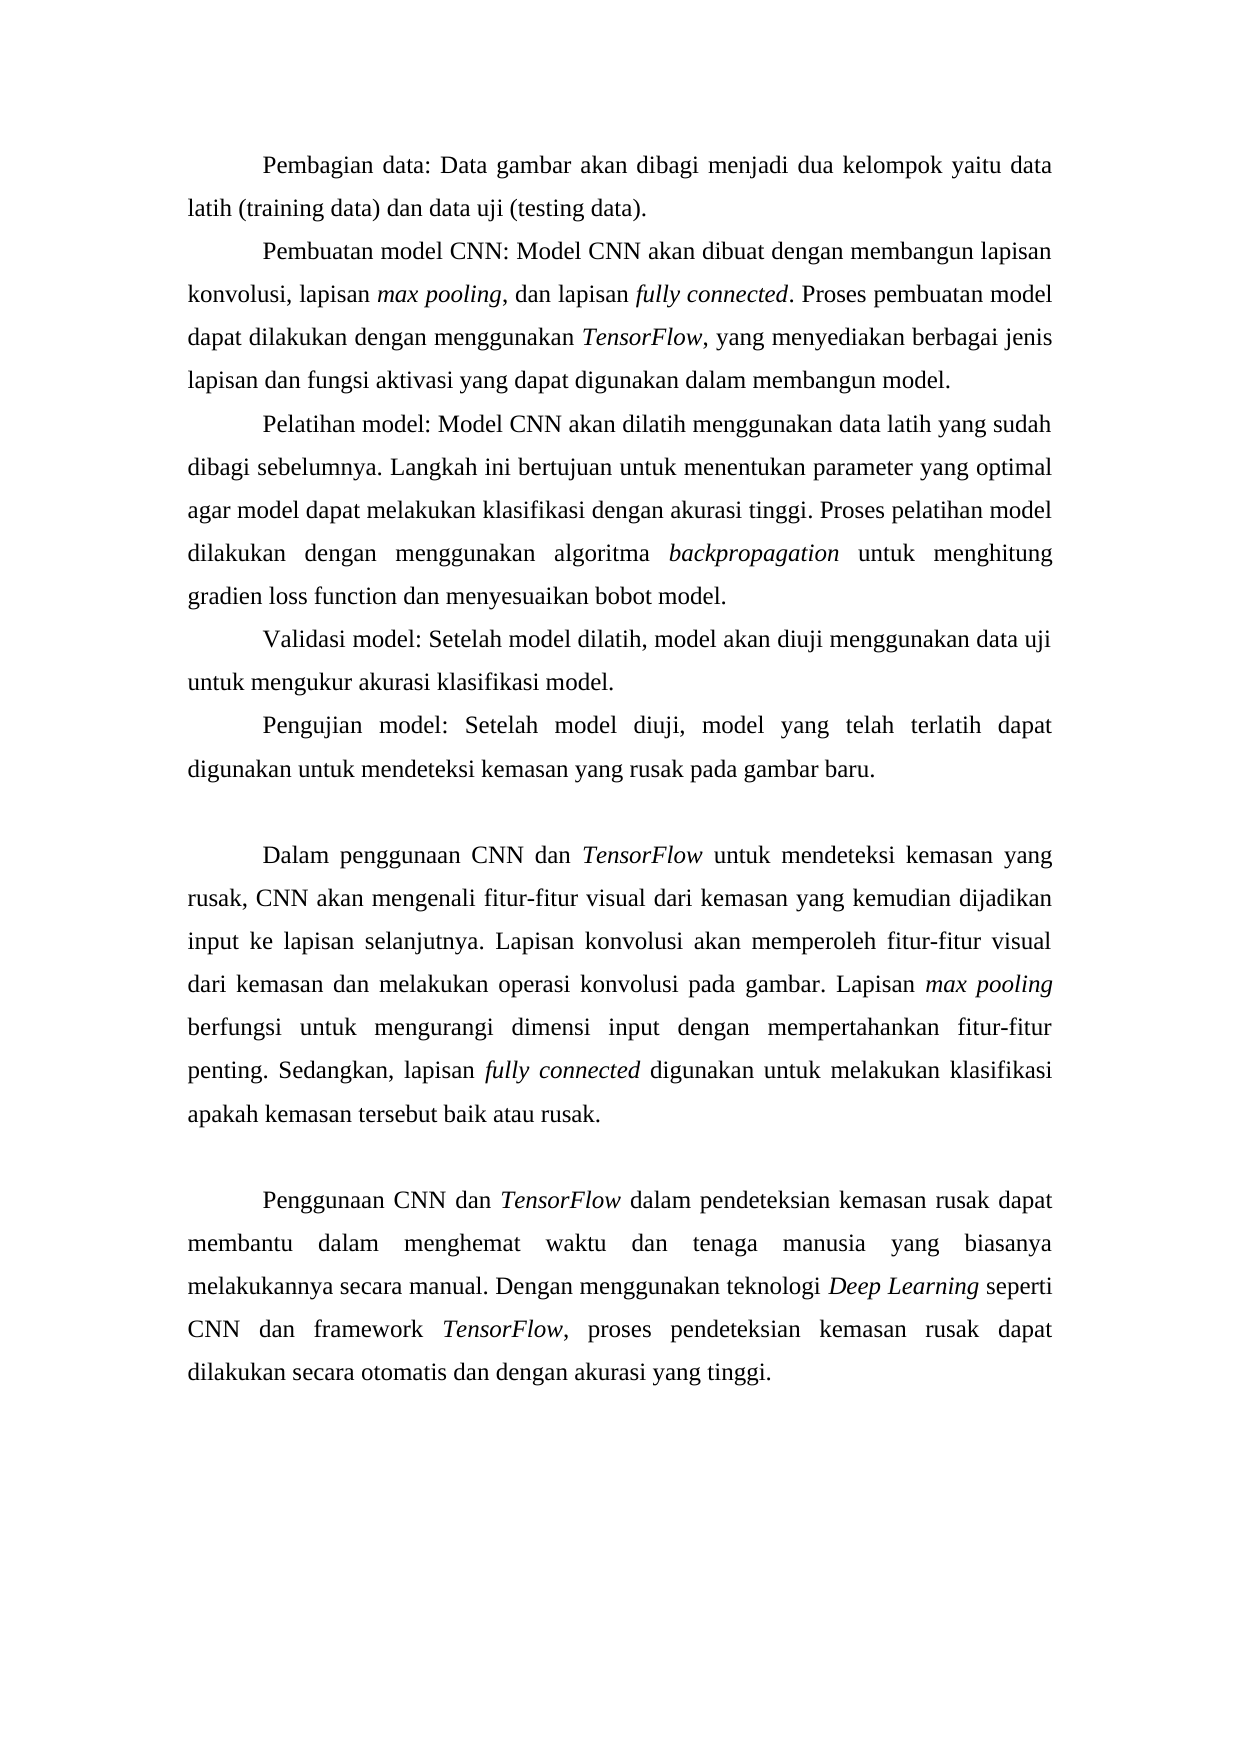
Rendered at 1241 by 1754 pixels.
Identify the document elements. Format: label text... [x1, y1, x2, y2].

list Pelatihan model: Model CNN akan dilatih menggunakan data latih yang sudah dibagi sebelumnya. Langkah ini bertujuan untuk menentukan parameter yang optimal agar model dapat melakukan klasifikasi dengan akurasi tinggi. Proses pelatihan model dilakukan dengan menggunakan algoritma backpropagation untuk menghitung gradien loss function dan menyesuaikan bobot model. [187, 409, 1053, 610]
list Pengujian model: Setelah model diuji, model yang telah terlatih dapat digunakan untuk mendeteksi kemasan yang rusak pada gambar baru. [187, 711, 1053, 782]
list Penggunaan CNN dan TensorFlow dalam pendeteksian kemasan rusak dapat membantu dalam menghemat waktu dan tenaga manusia yang biasanya melakukannya secara manual. Dengan menggunakan teknologi Deep Learning seperti CNN dan framework TensorFlow, proses pendeteksian kemasan rusak dapat dilakukan secara otomatis dan dengan akurasi yang tinggi. [187, 1185, 1053, 1386]
list Pembuatan model CNN: Model CNN akan dibuat dengan membangun lapisan konvolusi, lapisan max pooling, dan lapisan fully connected. Proses pembuatan model dapat dilakukan dengan menggunakan TensorFlow, yang menyediakan berbagai jenis lapisan dan fungsi aktivasi yang dapat digunakan dalam membangun model. [187, 236, 1053, 394]
list Pembagian data: Data gambar akan dibagi menjadi dua kelompok yaitu data latih (training data) dan data uji (testing data). [187, 150, 1053, 222]
list Validasi model: Setelah model dilatih, model akan diuji menggunakan data uji untuk mengukur akurasi klasifikasi model. [187, 624, 1053, 696]
list Dalam penggunaan CNN dan TensorFlow untuk mendeteksi kemasan yang rusak, CNN akan mengenali fitur-fitur visual dari kemasan yang kemudian dijadikan input ke lapisan selanjutnya. Lapisan konvolusi akan memperoleh fitur-fitur visual dari kemasan dan melakukan operasi konvolusi pada gambar. Lapisan max pooling berfungsi untuk mengurangi dimensi input dengan mempertahankan fitur-fitur penting. Sedangkan, lapisan fully connected digunakan untuk melakukan klasifikasi apakah kemasan tersebut baik atau rusak. [187, 840, 1053, 1127]
